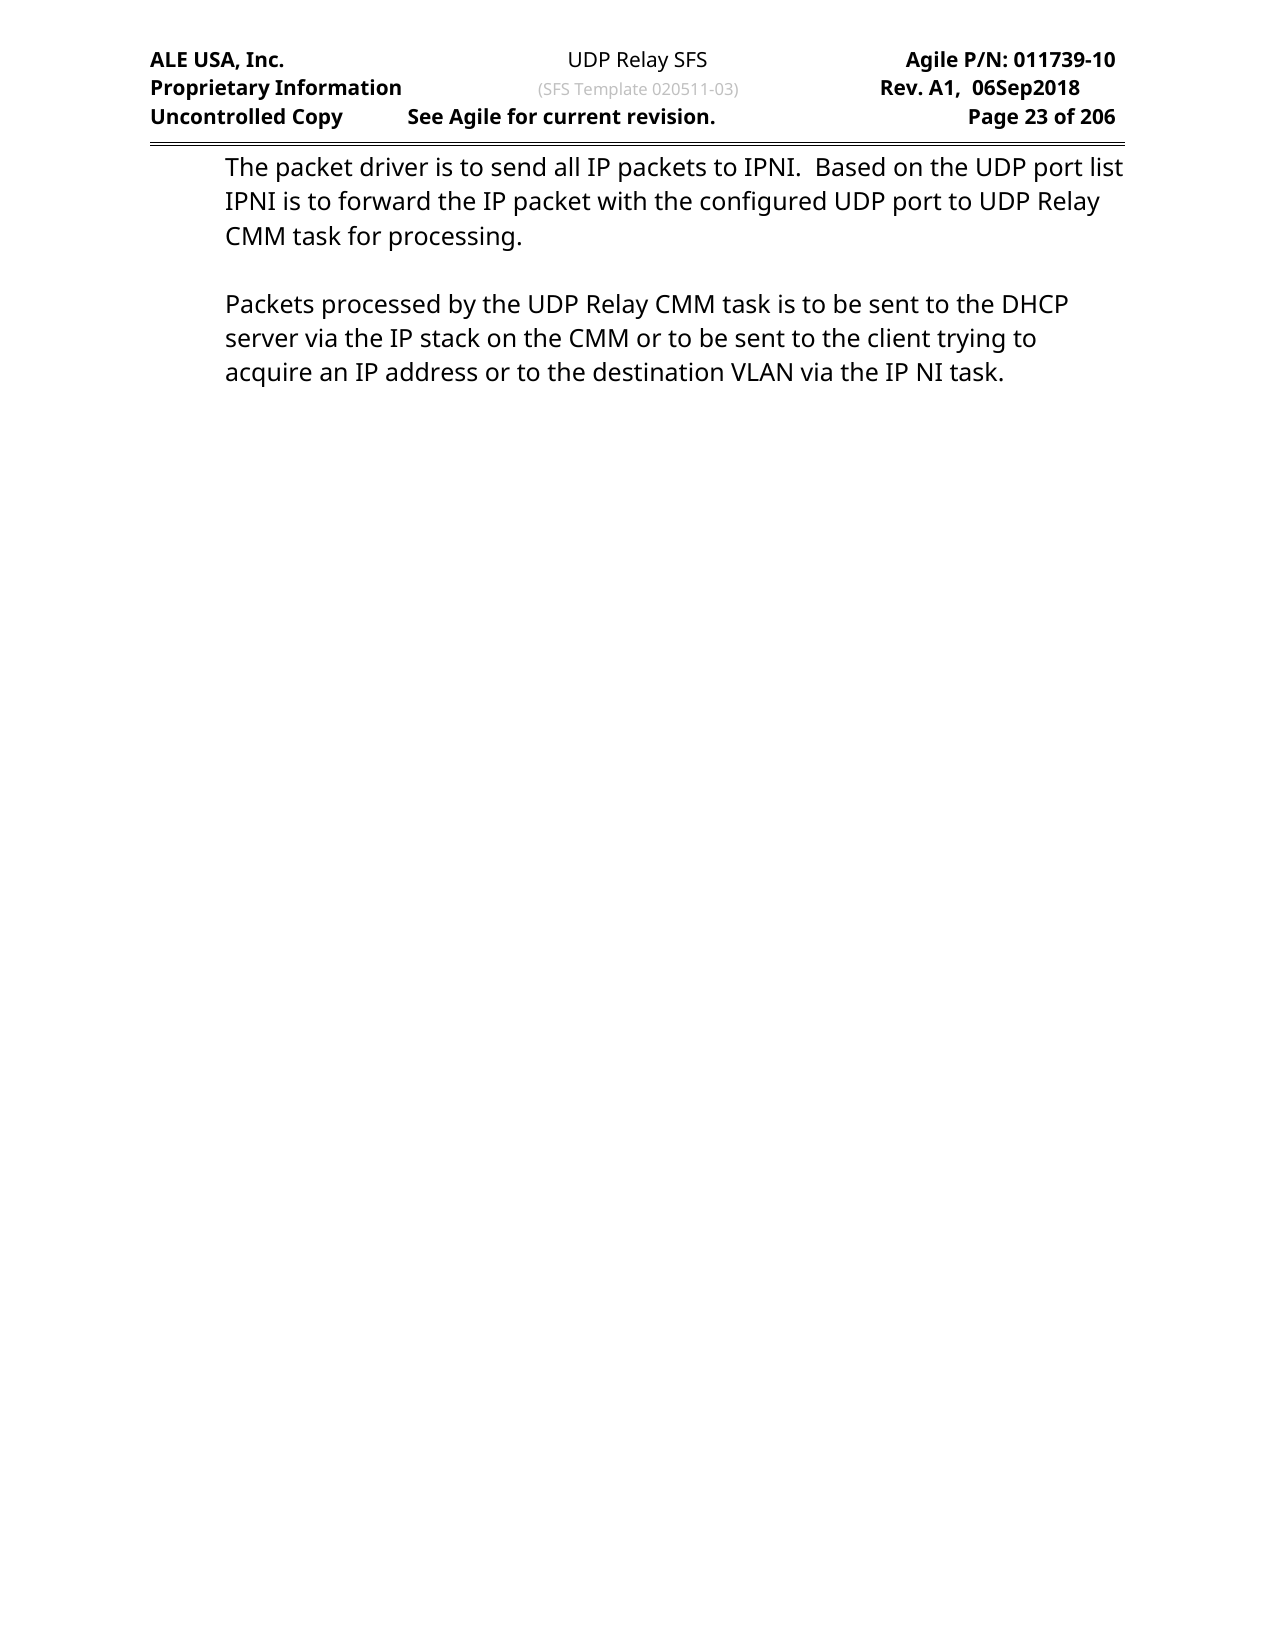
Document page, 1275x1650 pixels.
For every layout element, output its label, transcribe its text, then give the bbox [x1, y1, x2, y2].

text The packet driver is to send all IP packets to IPNI. Based on the UDP port list IPNI is to forward the IP packet with the configured UDP port to UDP Relay CMM task for processing. [225, 150, 1125, 252]
text Packets processed by the UDP Relay CMM task is to be sent to the DHCP server via the IP stack on the CMM or to be sent to the client trying to acquire an IP address or to the destination VLAN via the IP NI task. [225, 286, 1125, 388]
